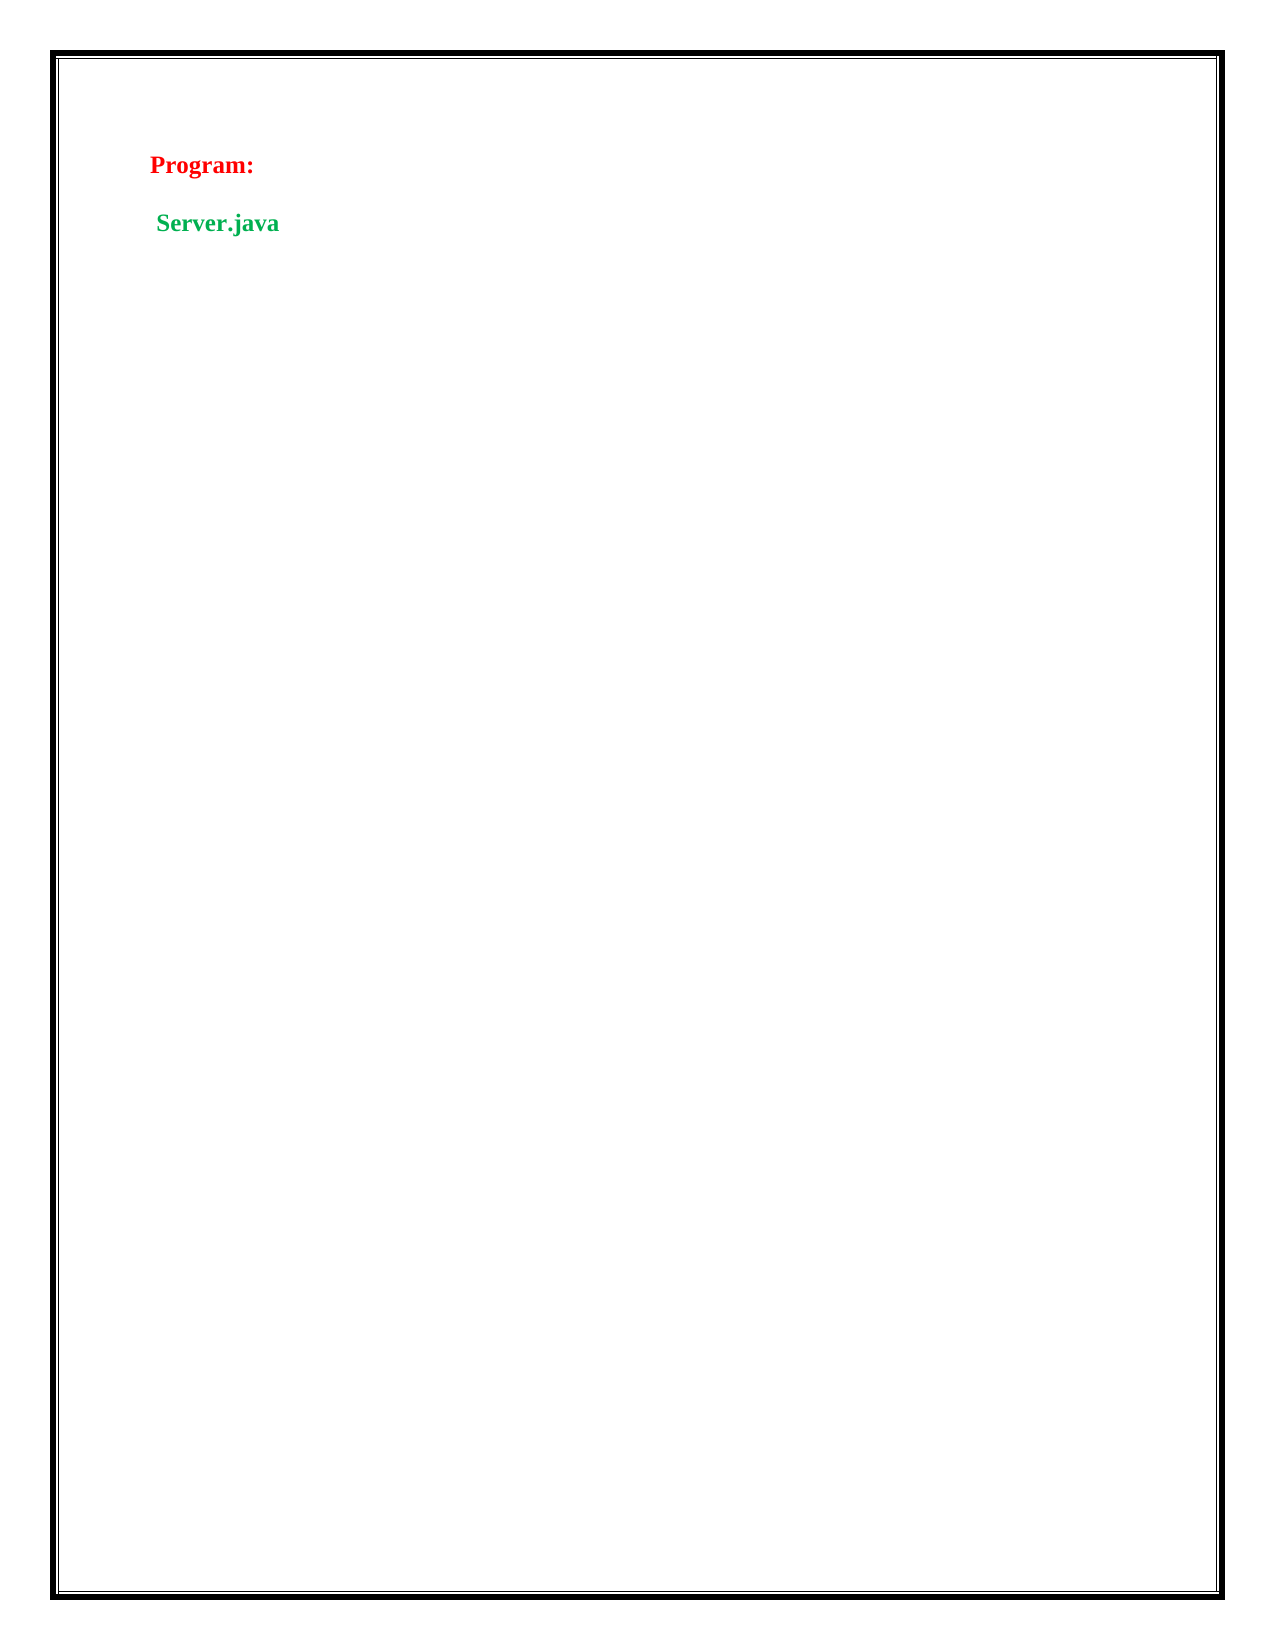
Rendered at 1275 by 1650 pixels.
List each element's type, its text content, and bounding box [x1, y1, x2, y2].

text Server.java [150, 208, 1125, 237]
text Program: [150, 150, 1125, 179]
